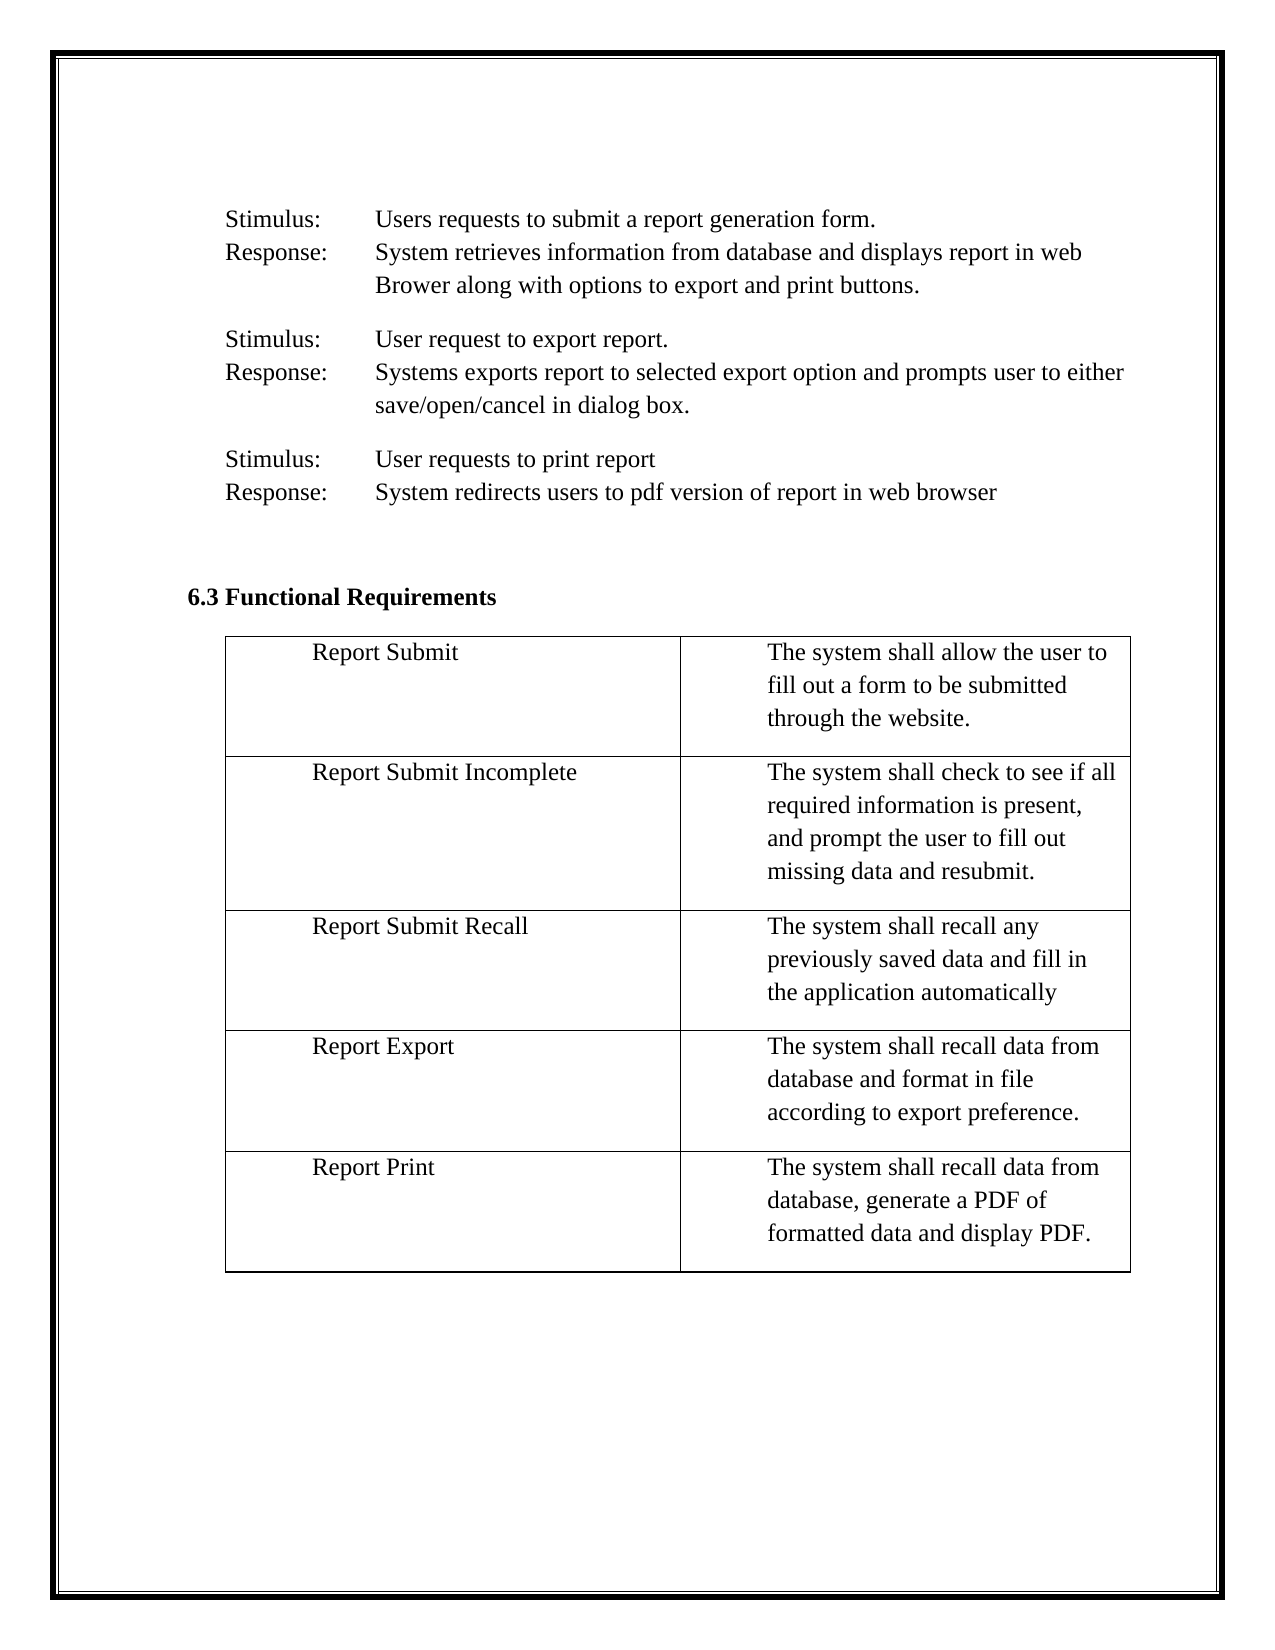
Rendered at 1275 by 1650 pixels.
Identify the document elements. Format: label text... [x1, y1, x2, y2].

table_header Report Submit [226, 637, 680, 756]
subtitle Functional Requirements [187, 586, 1125, 611]
table_header The system shall allow the user to fill out a form to be submitted through the website. [681, 637, 1130, 756]
text Response: Systems exports report to selected export option and prompts user to either save/open/cancel in dialog box. [225, 357, 1125, 418]
table_cell Report Print [226, 1152, 680, 1271]
table_cell The system shall recall data from database, generate a PDF of formatted data and display PDF. [681, 1152, 1130, 1271]
text Response: System redirects users to pdf version of report in web browser [225, 477, 1125, 505]
table_cell Report Submit Recall [226, 911, 680, 1030]
table_cell The system shall recall data from database and format in file according to export preference. [681, 1031, 1130, 1151]
text Stimulus: User requests to print report [150, 444, 1125, 472]
text Response: System retrieves information from database and displays report in web Brower along with options to export and print buttons. [225, 237, 1125, 299]
text Stimulus: Users requests to submit a report generation form. [225, 204, 1125, 233]
table_cell The system shall check to see if all required information is present, and prompt the user to fill out missing data and resubmit. [681, 757, 1130, 910]
table_cell Report Submit Incomplete [226, 757, 680, 910]
table_cell Report Export [226, 1031, 680, 1151]
text Stimulus: User request to export report. [225, 324, 1125, 352]
table_cell The system shall recall any previously saved data and fill in the application automatically [681, 911, 1130, 1030]
